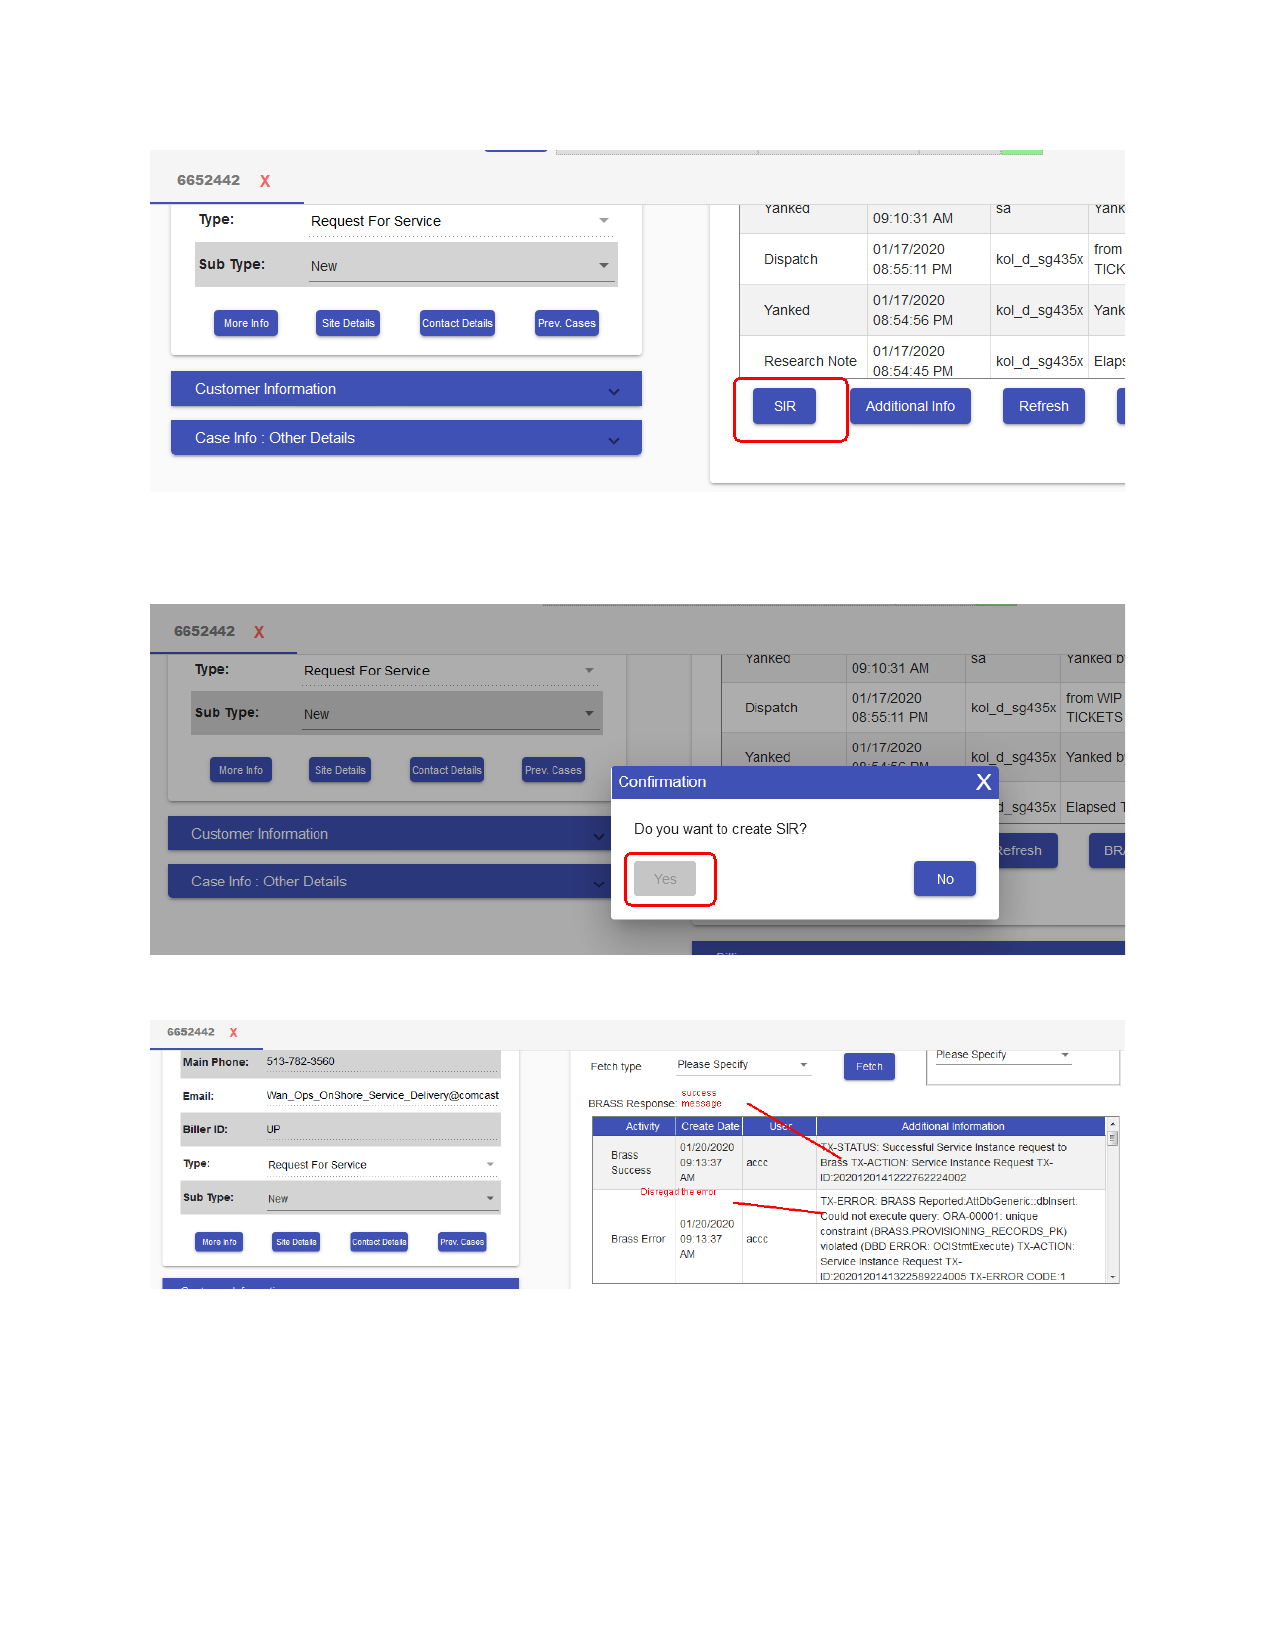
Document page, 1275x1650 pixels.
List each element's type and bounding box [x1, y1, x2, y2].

picture [150, 150, 1125, 492]
picture [150, 604, 1125, 955]
picture [150, 1020, 1125, 1289]
